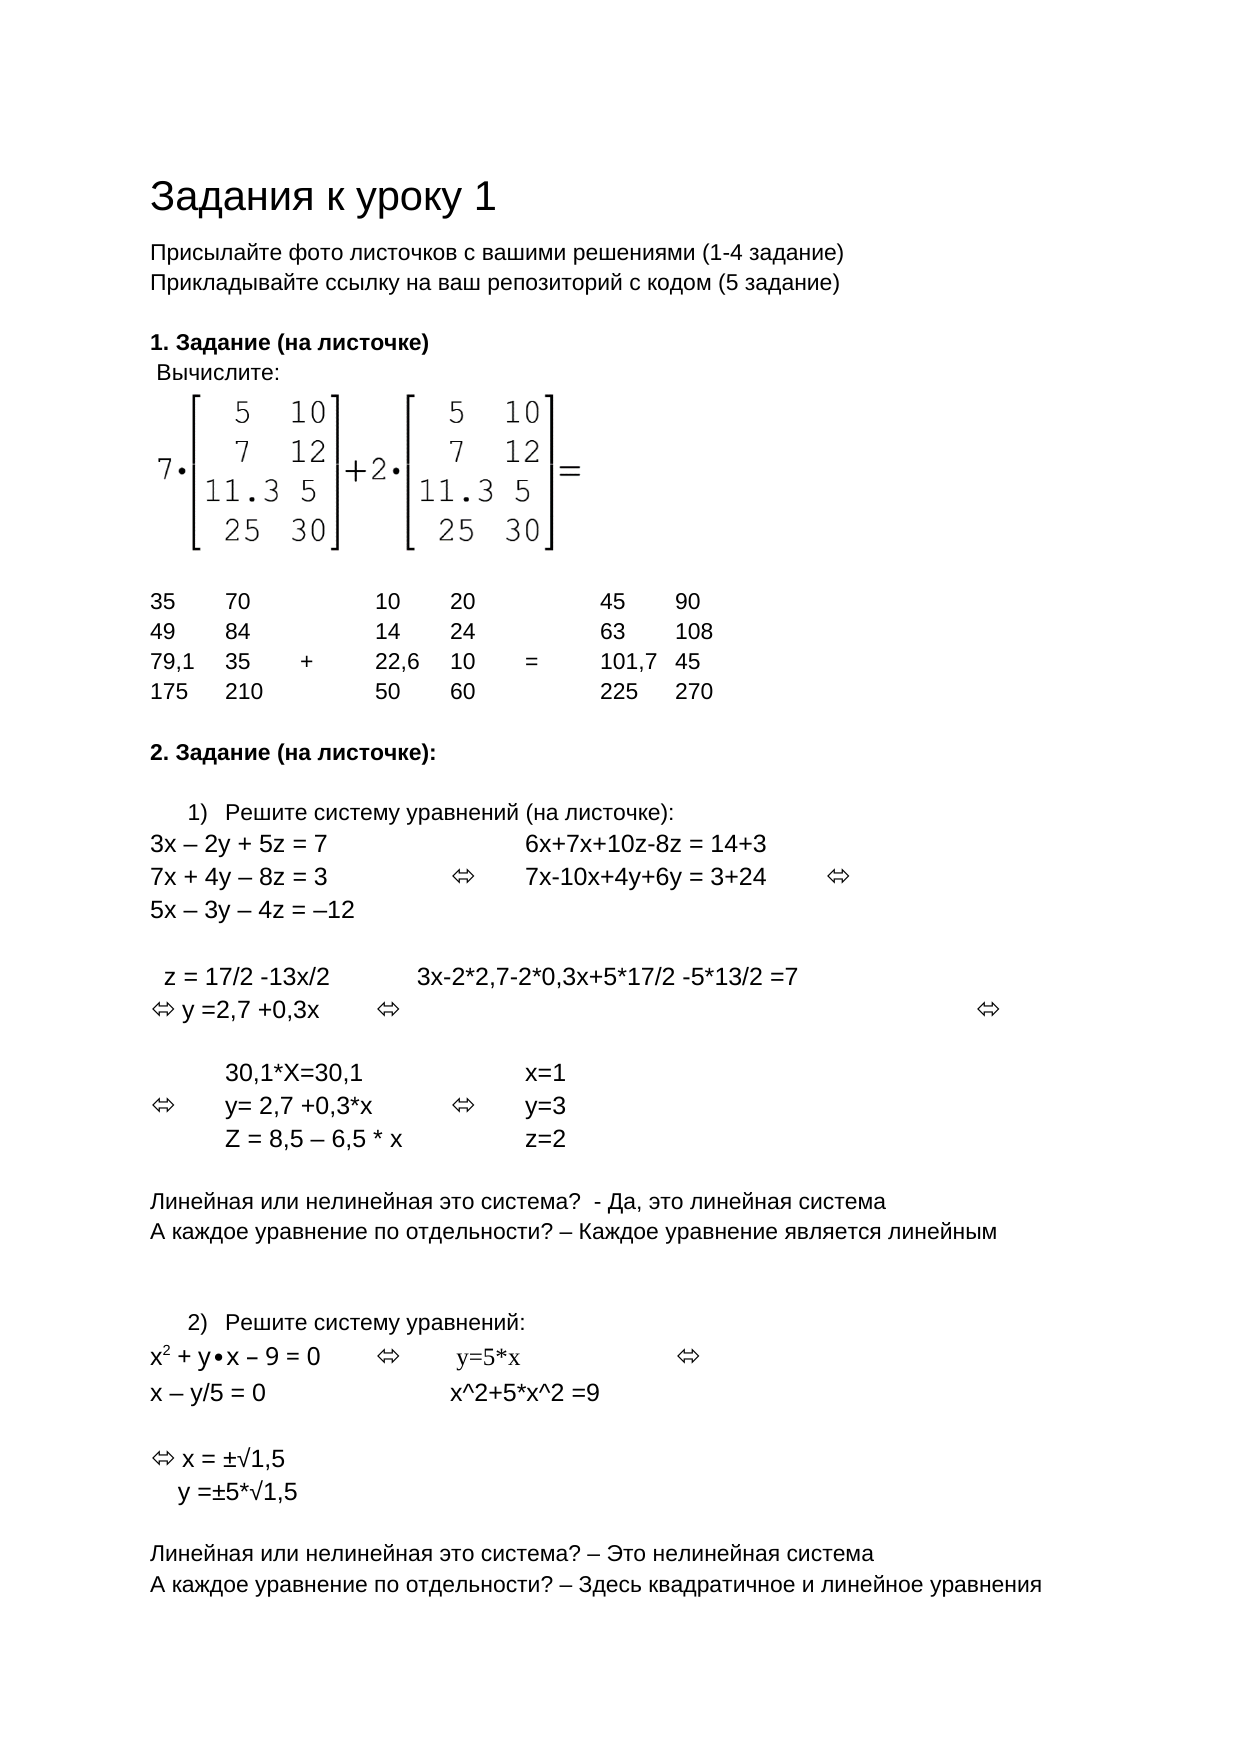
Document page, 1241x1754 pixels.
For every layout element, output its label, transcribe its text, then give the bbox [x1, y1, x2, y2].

list Решите систему уравнений (на листочке): [187, 799, 1090, 826]
text 79,1 35 + 22,6 10 = 101,7 45 [150, 648, 1090, 674]
text Прикладывайте ссылку на ваш репозиторий с кодом (5 задание) [150, 269, 1090, 295]
text 3x – 2y + 5z = 7 6x+7x+10z-8z = 14+3 [150, 829, 1090, 858]
text Z = 8,5 – 6,5 * x z=2 [150, 1124, 1090, 1153]
text 7x + 4y – 8z = 3 7x-10x+4y+6y = 3+24 [150, 862, 1090, 891]
text 49 84 14 24 63 108 [150, 618, 1090, 644]
text y= 2,7 +0,3*x y=3 [150, 1091, 1090, 1120]
text Линейная или нелинейная это система? - Да, это линейная система [150, 1188, 1090, 1214]
text 1. Задание (на листочке) [150, 329, 1090, 355]
text z = 17/2 -13x/2 3x-2*2,7-2*0,3x+5*17/2 -5*13/2 =7 [150, 962, 1090, 990]
text Присылайте фото листочков с вашими решениями (1-4 задание) [150, 238, 1090, 265]
text y =2,7 +0,3x [150, 994, 1090, 1023]
subtitle Задания к уроку 1 [150, 171, 1090, 219]
text 175 210 50 60 225 270 [150, 678, 1090, 705]
text x = ±√1,5 [150, 1444, 1090, 1473]
text 5x – 3y – 4z = –12 [150, 896, 1090, 924]
text x – y/5 = 0 x^2+5*x^2 =9 [150, 1378, 1090, 1407]
text y =±5*√1,5 [150, 1477, 1090, 1506]
list Решите систему уравнений: [187, 1308, 1090, 1335]
text 35 70 10 20 45 90 [150, 588, 1090, 614]
text x2 + y∙x – 9 = 0 y=5*x [150, 1339, 1090, 1373]
picture [150, 389, 583, 554]
text Вычислите: [150, 359, 1090, 386]
text Линейная или нелинейная это система? – Это нелинейная система [150, 1540, 1090, 1567]
text А каждое уравнение по отдельности? – Здесь квадратичное и линейное уравнения [150, 1571, 1090, 1597]
text 30,1*X=30,1 x=1 [150, 1058, 1090, 1087]
text 2. Задание (на листочке): [150, 739, 1090, 765]
text А каждое уравнение по отдельности? – Каждое уравнение является линейным [150, 1218, 1090, 1244]
